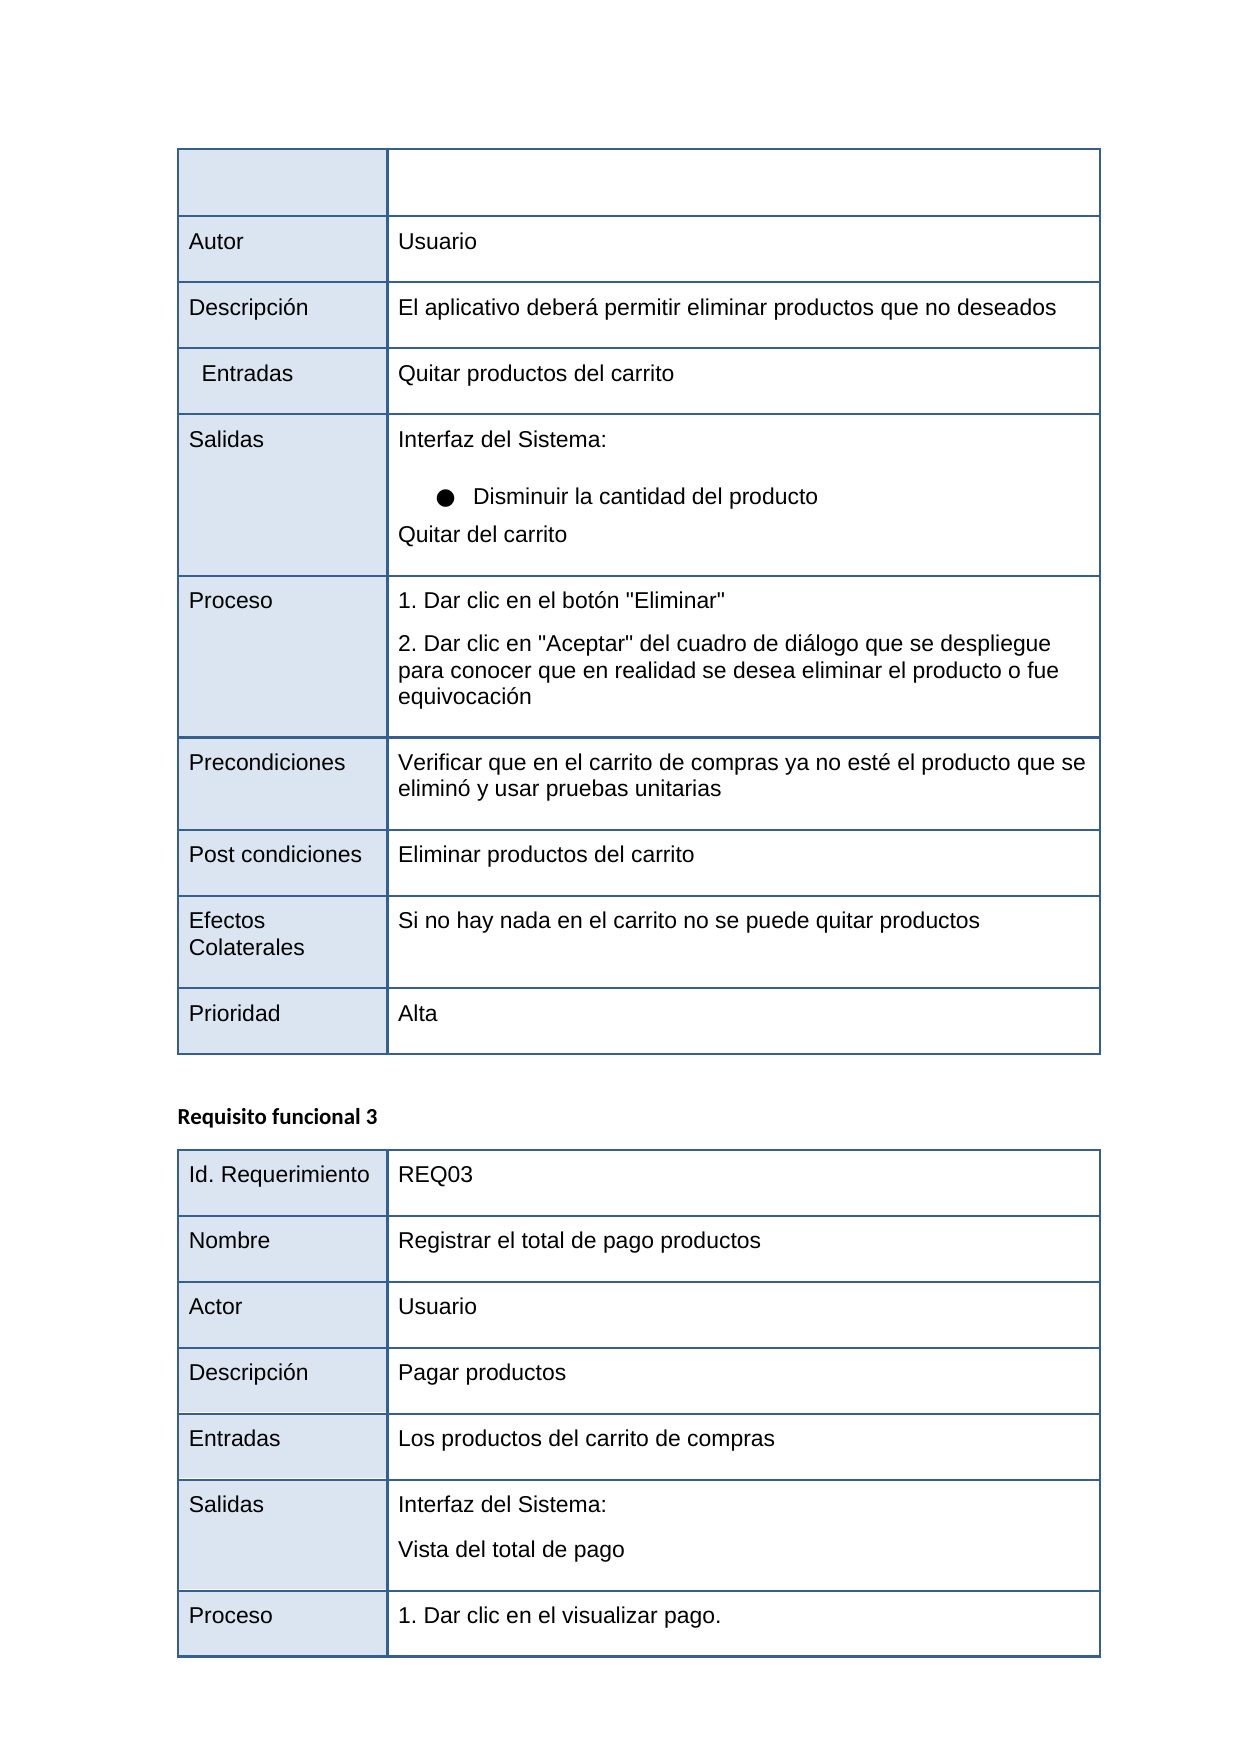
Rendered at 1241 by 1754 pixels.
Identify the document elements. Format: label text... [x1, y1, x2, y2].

table_cell Salidas [179, 1481, 386, 1589]
table_cell El aplicativo deberá permitir eliminar productos que no deseados [389, 283, 1099, 347]
table_cell Salidas [179, 415, 386, 575]
table_header REQ03 [389, 1151, 1099, 1215]
table_cell Alta [389, 989, 1099, 1053]
table_cell Nombre [179, 1217, 386, 1281]
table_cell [389, 1592, 1099, 1655]
table_cell Nombre [179, 150, 386, 215]
table_cell Eliminar productos del carrito [389, 831, 1099, 895]
table_cell Actor [179, 1283, 386, 1347]
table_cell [389, 150, 1099, 215]
table_cell Post condiciones [179, 831, 386, 895]
table_cell Quitar productos del carrito [389, 349, 1099, 413]
table_cell Los productos del carrito de compras [389, 1415, 1099, 1478]
text Requisito funcional 3 [177, 1102, 1063, 1130]
table_cell Proceso [179, 1592, 386, 1655]
table_cell Entradas [179, 1415, 386, 1478]
table_cell Usuario [389, 1283, 1099, 1347]
table_cell Si no hay nada en el carrito no se puede quitar productos [389, 897, 1099, 987]
table_cell Entradas [179, 349, 386, 413]
table_cell Proceso [179, 577, 386, 736]
table_header Id. Requerimiento [179, 1151, 386, 1215]
table_cell Prioridad [179, 989, 386, 1053]
table_cell Descripción [179, 283, 386, 347]
table_cell Usuario [389, 217, 1099, 281]
table_cell 1. Dar clic en el botón "Eliminar" 2. Dar clic en "Aceptar" del cuadro de diálogo que se despliegue para conocer que en realidad se desea eliminar el producto o fue equivocación [389, 577, 1099, 736]
table_cell Autor [179, 217, 386, 281]
table_cell Interfaz del Sistema: Vista del total de pago [389, 1481, 1099, 1589]
table_cell Efectos Colaterales [179, 897, 386, 987]
table_cell Descripción [179, 1349, 386, 1412]
table_cell Interfaz del Sistema: Disminuir la cantidad del producto Quitar del carrito [389, 415, 1099, 575]
table_cell Precondiciones [179, 739, 386, 829]
table_cell Pagar productos [389, 1349, 1099, 1412]
table_cell Verificar que en el carrito de compras ya no esté el producto que se eliminó y usar pruebas unitarias [389, 739, 1099, 829]
table_cell Registrar el total de pago productos [389, 1217, 1099, 1281]
